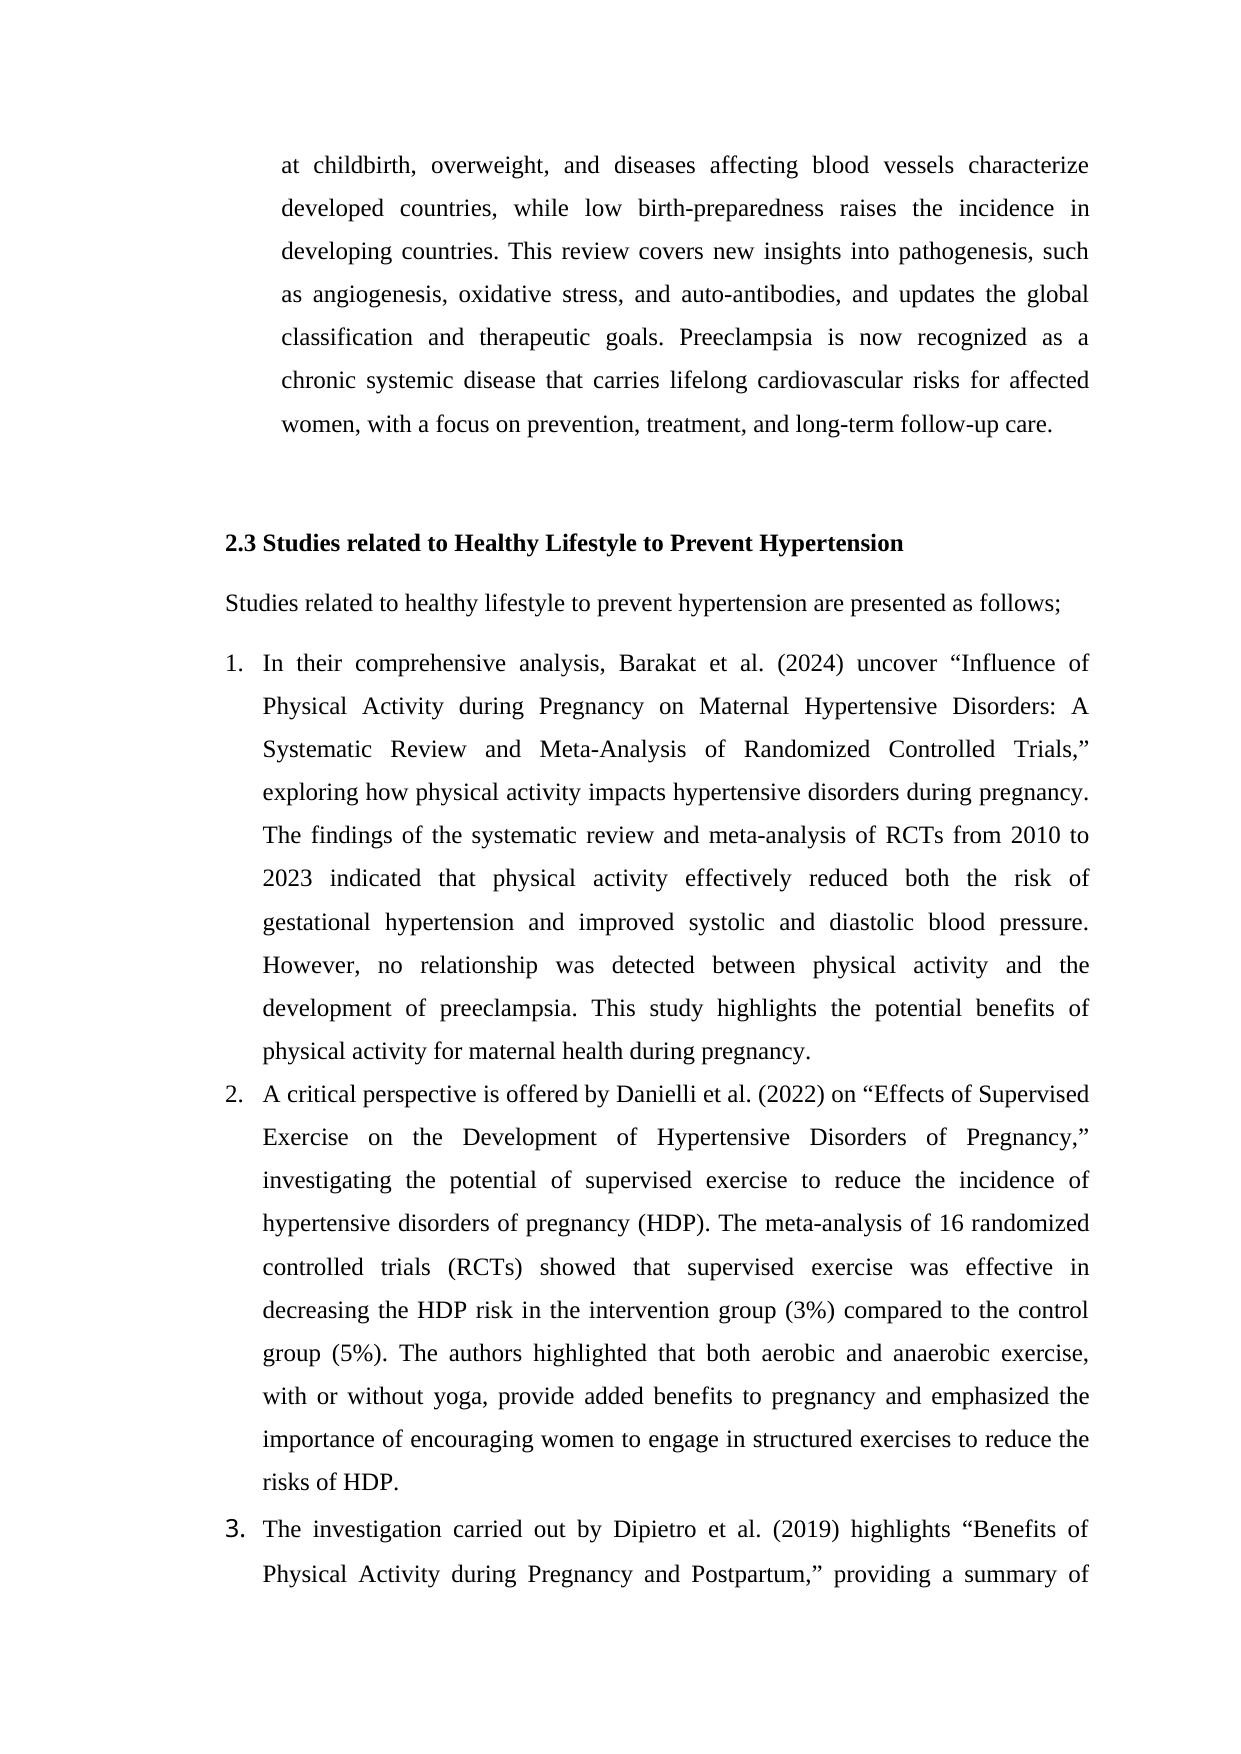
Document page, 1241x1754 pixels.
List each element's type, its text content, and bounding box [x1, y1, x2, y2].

list A critical perspective is offered by Danielli et al. (2022) on “Effects of Supervised Exercise on the Development of Hypertensive Disorders of Pregnancy,” investigating the potential of supervised exercise to reduce the incidence of hypertensive disorders of pregnancy (HDP). The meta-analysis of 16 randomized controlled trials (RCTs) showed that supervised exercise was effective in decreasing the HDP risk in the intervention group (3%) compared to the control group (5%). The authors highlighted that both aerobic and anaerobic exercise, with or without yoga, provide added benefits to pregnancy and emphasized the importance of encouraging women to engage in structured exercises to reduce the risks of HDP. [225, 1079, 1090, 1496]
list In their comprehensive analysis, Barakat et al. (2024) uncover “Influence of Physical Activity during Pregnancy on Maternal Hypertensive Disorders: A Systematic Review and Meta-Analysis of Randomized Controlled Trials,” exploring how physical activity impacts hypertensive disorders during pregnancy. The findings of the systematic review and meta-analysis of RCTs from 2010 to 2023 indicated that physical activity effectively reduced both the risk of gestational hypertension and improved systolic and diastolic blood pressure. However, no relationship was detected between physical activity and the development of preeclampsia. This study highlights the potential benefits of physical activity for maternal health during pregnancy. [225, 648, 1090, 1065]
text 2.3 Studies related to Healthy Lifestyle to Prevent Hypertension [225, 528, 1090, 557]
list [225, 1510, 1090, 1588]
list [244, 150, 1090, 437]
text Studies related to healthy lifestyle to prevent hypertension are presented as follows; [225, 588, 1090, 617]
